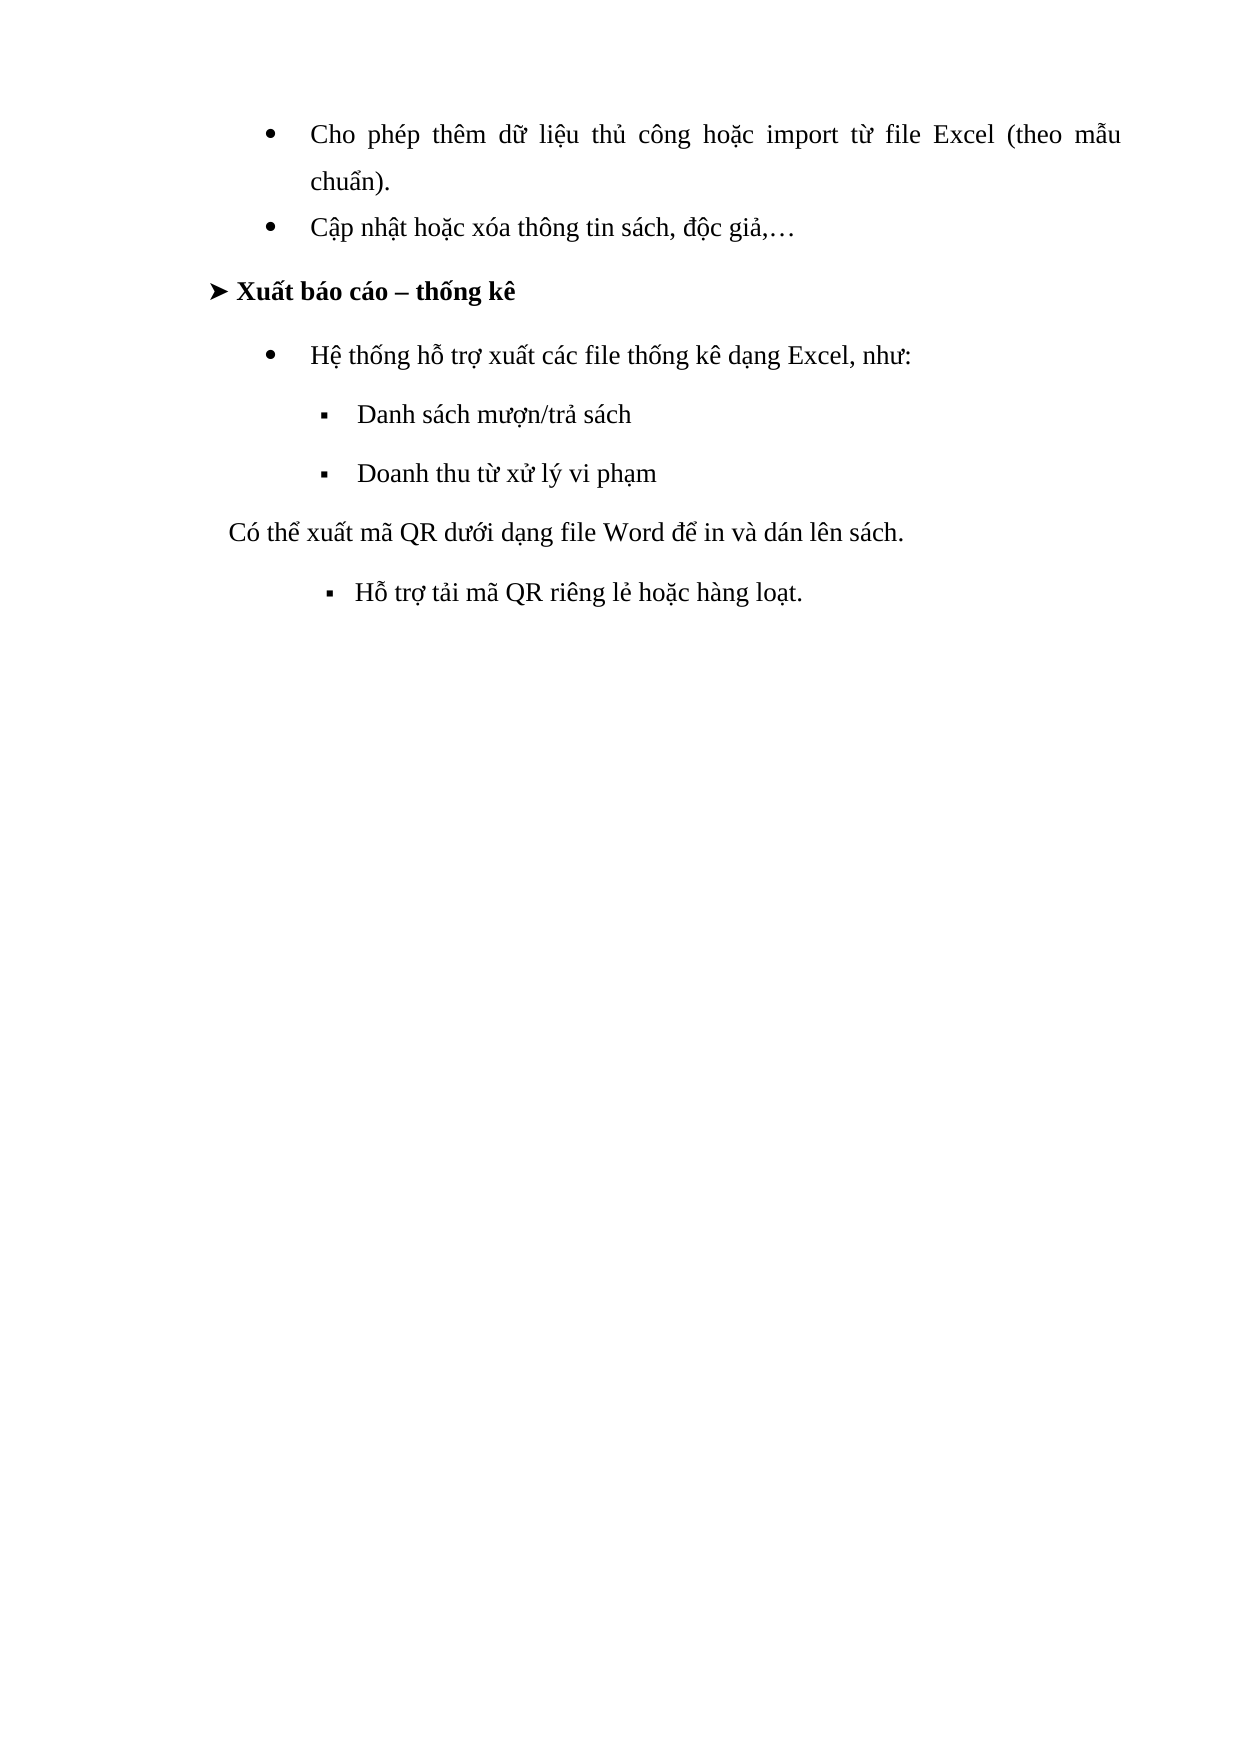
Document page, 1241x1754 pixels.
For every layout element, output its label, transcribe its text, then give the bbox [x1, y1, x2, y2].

list Hỗ trợ tải mã QR riêng lẻ hoặc hàng loạt. [325, 576, 1122, 607]
list Hệ thống hỗ trợ xuất các file thống kê dạng Excel, như: [266, 339, 1122, 370]
list Cho phép thêm dữ liệu thủ công hoặc import từ file Excel (theo mẫu chuẩn). [266, 118, 1122, 196]
list Doanh thu từ xử lý vi phạm [319, 457, 1122, 488]
text ➤ Xuất báo cáo – thống kê [207, 271, 1122, 308]
text Có thể xuất mã QR dưới dạng file Word để in và dán lên sách. [228, 516, 1122, 548]
list Danh sách mượn/trả sách [319, 398, 1122, 429]
list Cập nhật hoặc xóa thông tin sách, độc giả,… [266, 212, 1122, 243]
